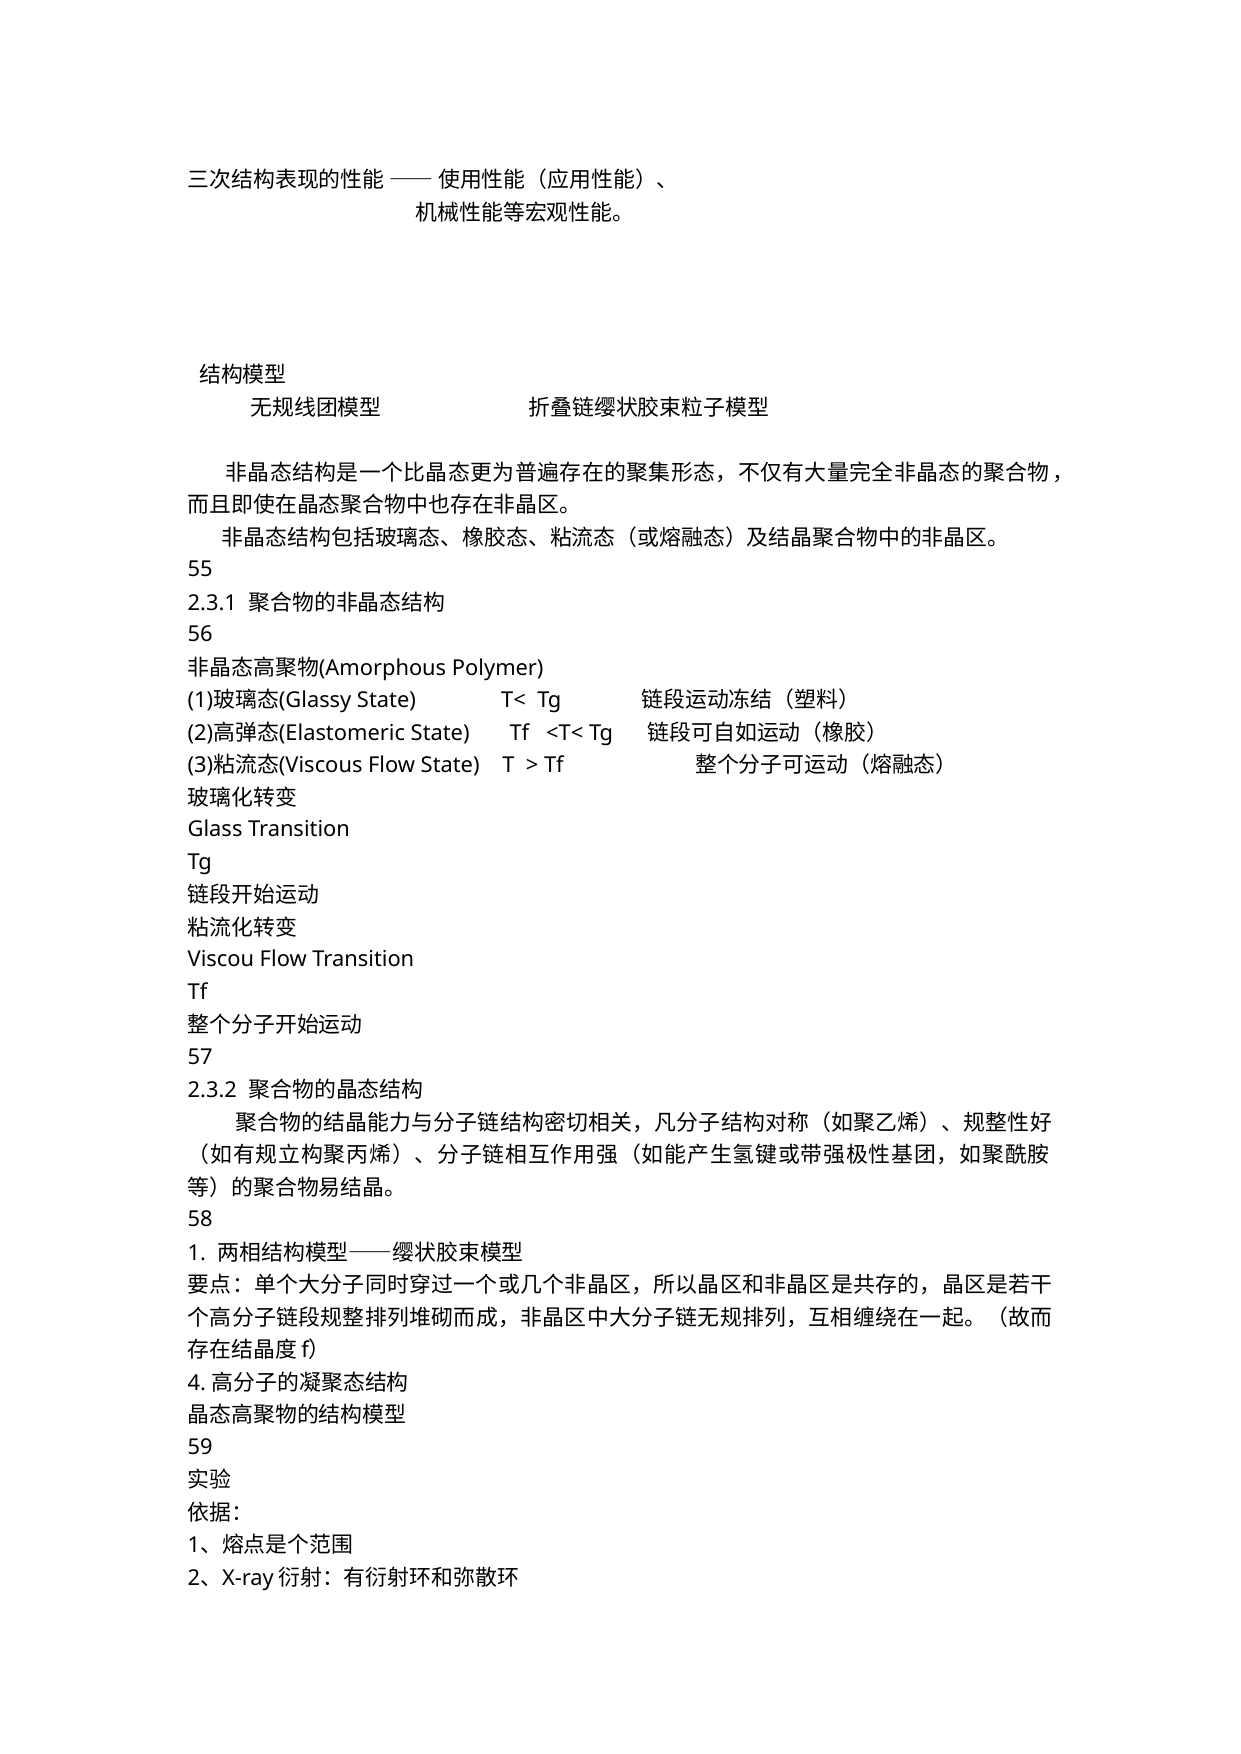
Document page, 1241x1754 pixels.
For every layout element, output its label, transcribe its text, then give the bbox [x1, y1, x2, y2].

text Glass Transition [187, 812, 1053, 844]
text 要点：单个大分子同时穿过一个或几个非晶区，所以晶区和非晶区是共存的，晶区是若干个高分子链段规整排列堆砌而成，非晶区中大分子链无规排列，互相缠绕在一起。（故而存在结晶度f） [187, 1267, 1053, 1364]
text 2.3.1 聚合物的非晶态结构 [187, 584, 1053, 617]
text (3)粘流态(Viscous Flow State) T > Tf 整个分子可运动（熔融态） [187, 747, 1053, 779]
text 晶态高聚物的结构模型 [187, 1397, 1053, 1429]
text 链段开始运动 [187, 877, 1053, 909]
text Viscou Flow Transition [187, 942, 1053, 974]
text 聚合物的结晶能力与分子链结构密切相关，凡分子结构对称（如聚乙烯）、规整性好（如有规立构聚丙烯）、分子链相互作用强（如能产生氢键或带强极性基团，如聚酰胺等）的聚合物易结晶。 [187, 1104, 1053, 1202]
text 57 [187, 1039, 1053, 1072]
text 三次结构表现的性能 —— 使用性能（应用性能）、 [187, 162, 1053, 194]
text 实验 [187, 1462, 1053, 1494]
text 2、X-ray衍射：有衍射环和弥散环 [187, 1559, 1053, 1592]
text 4. 高分子的凝聚态结构 [187, 1364, 1053, 1397]
text 整个分子开始运动 [187, 1007, 1053, 1039]
text 59 [187, 1429, 1053, 1462]
text Tf [187, 974, 1053, 1007]
text 非晶态高聚物(Amorphous Polymer) [187, 649, 1053, 682]
text 58 [187, 1202, 1053, 1234]
text 依据： [187, 1494, 1053, 1527]
text 非晶态结构包括玻璃态、橡胶态、粘流态（或熔融态）及结晶聚合物中的非晶区。 [187, 519, 1053, 552]
text 1、熔点是个范围 [187, 1527, 1053, 1559]
text 结构模型 [187, 357, 1053, 389]
text 非晶态结构是一个比晶态更为普遍存在的聚集形态，不仅有大量完全非晶态的聚合物，而且即使在晶态聚合物中也存在非晶区。 [187, 454, 1053, 519]
text 机械性能等宏观性能。 [187, 194, 1053, 227]
text (2)高弹态(Elastomeric State) Tf <T< Tg 链段可自如运动（橡胶） [187, 714, 1053, 747]
text 56 [187, 617, 1053, 649]
text (1)玻璃态(Glassy State) T< Tg 链段运动冻结（塑料） [187, 682, 1053, 714]
text 1. 两相结构模型——缨状胶束模型 [187, 1234, 1053, 1267]
text 55 [187, 552, 1053, 584]
text Tg [187, 844, 1053, 877]
text 2.3.2 聚合物的晶态结构 [187, 1072, 1053, 1104]
text 玻璃化转变 [187, 779, 1053, 812]
text 粘流化转变 [187, 909, 1053, 942]
text 无规线团模型 折叠链缨状胶束粒子模型 [187, 389, 1053, 422]
